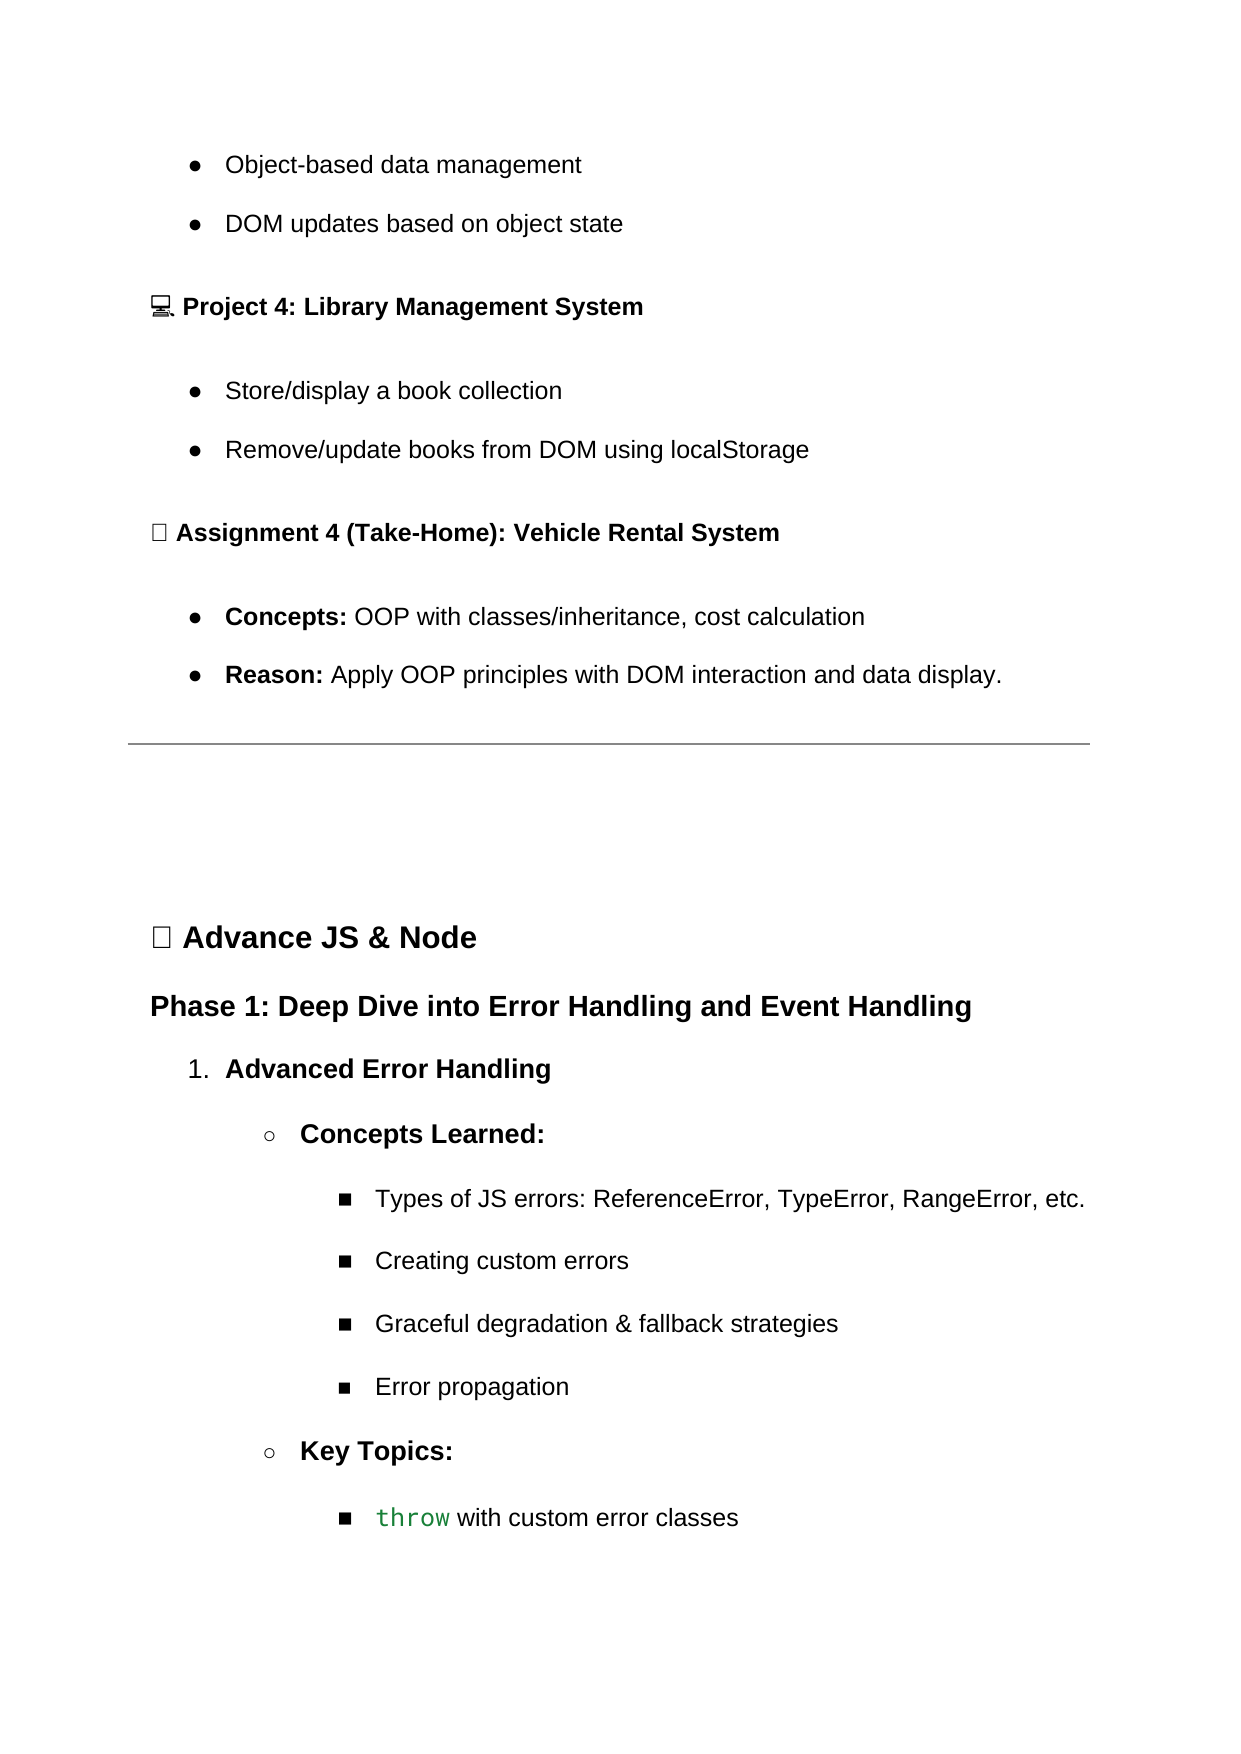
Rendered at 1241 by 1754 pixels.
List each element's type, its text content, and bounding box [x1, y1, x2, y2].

list throw with custom error classes [337, 1500, 1090, 1563]
list Key Topics: [262, 1435, 1090, 1496]
list Reason: Apply OOP principles with DOM interaction and data display. [187, 661, 1090, 689]
list DOM updates based on object state [187, 209, 1090, 237]
list Graceful degradation & fallback strategies [337, 1309, 1090, 1368]
list Advanced Error Handling [187, 1053, 1090, 1114]
list Object-based data management [187, 150, 1090, 179]
list Store/display a book collection [187, 376, 1090, 405]
text 💻 Project 4: Library Management System [150, 292, 1090, 321]
list Concepts: OOP with classes/inheritance, cost calculation [187, 602, 1090, 631]
list Remove/update books from DOM using localStorage [187, 434, 1090, 463]
list Error propagation [337, 1372, 1090, 1431]
list Concepts Learned: [262, 1118, 1090, 1180]
text 📝 Assignment 4 (Take-Home): Vehicle Rental System [150, 518, 1090, 547]
list Creating custom errors [337, 1246, 1090, 1305]
list Types of JS errors: ReferenceError, TypeError, RangeError, etc. [337, 1183, 1090, 1242]
subtitle 🎯 Advance JS & Node [150, 919, 1090, 955]
subtitle Phase 1: Deep Dive into Error Handling and Event Handling [150, 989, 1090, 1023]
